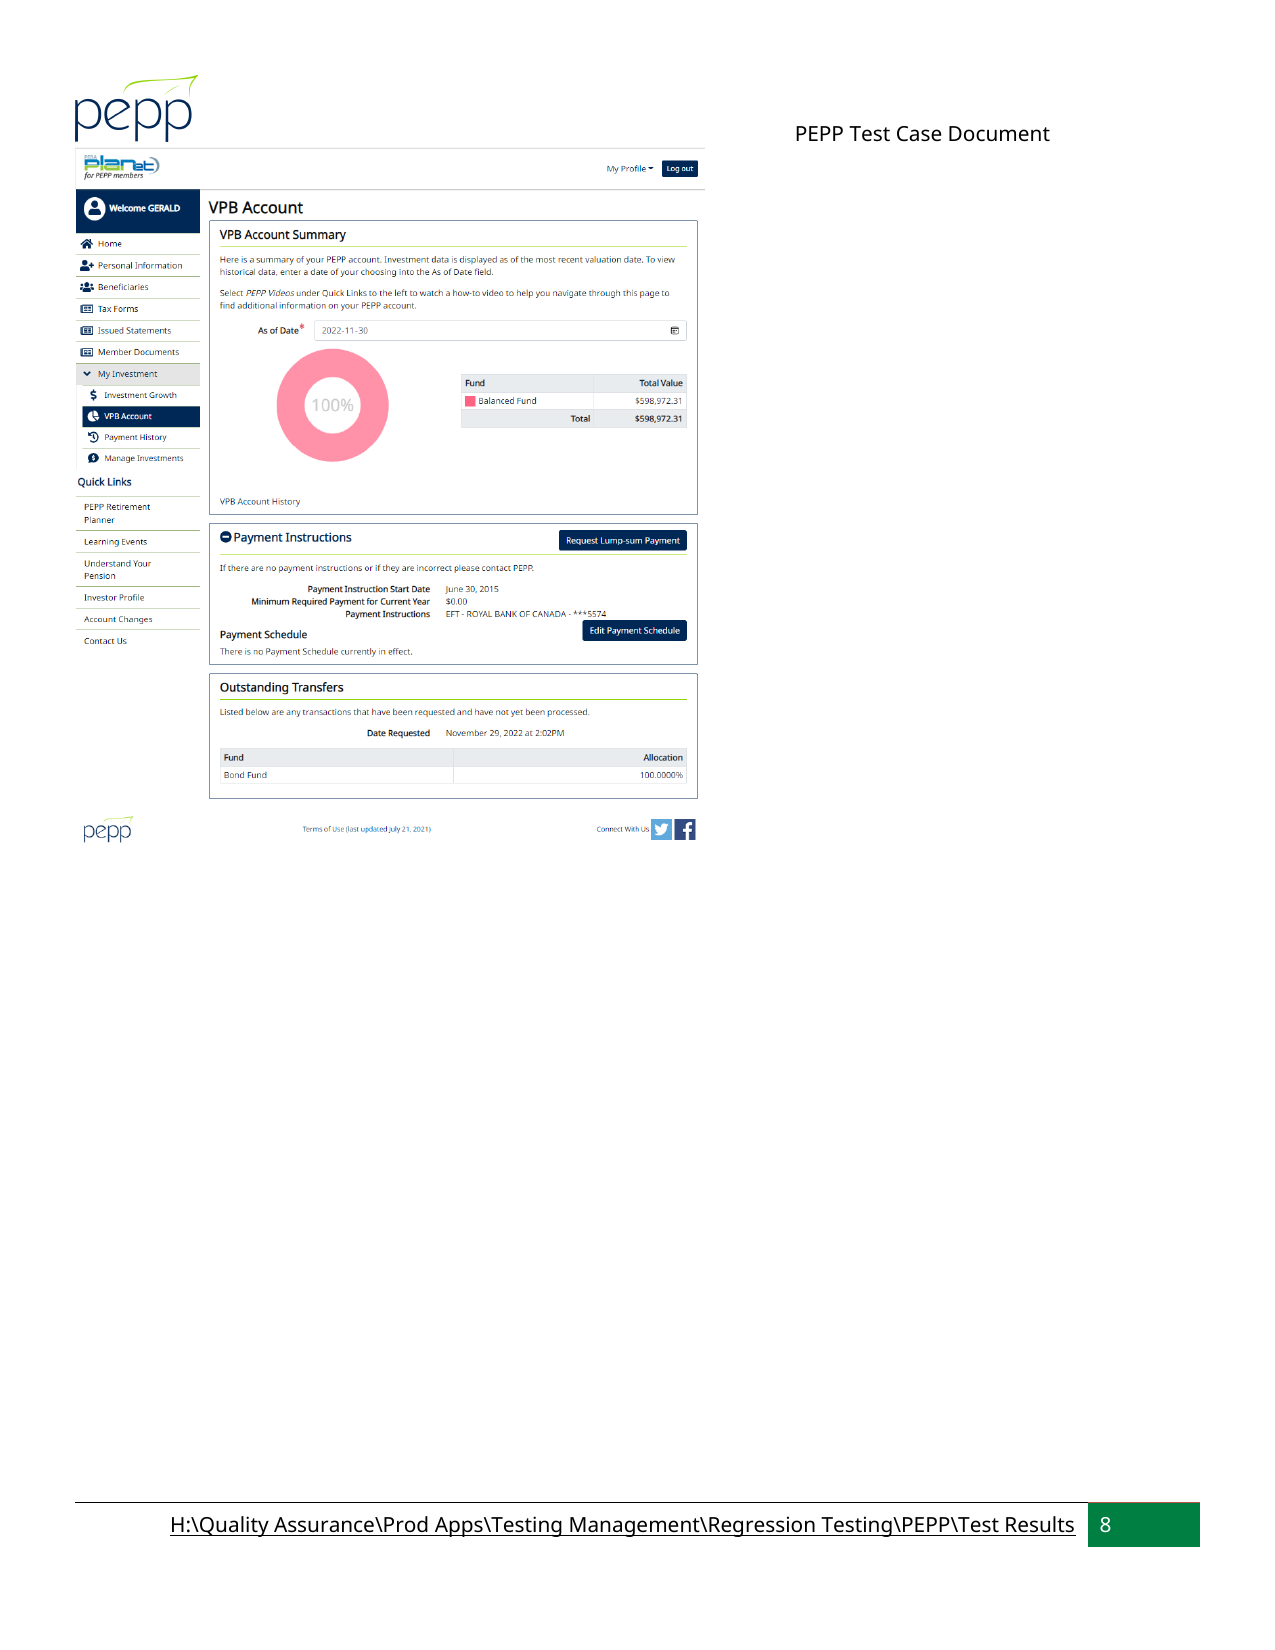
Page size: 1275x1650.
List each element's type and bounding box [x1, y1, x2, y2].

picture [75, 75, 199, 142]
picture [75, 147, 705, 843]
